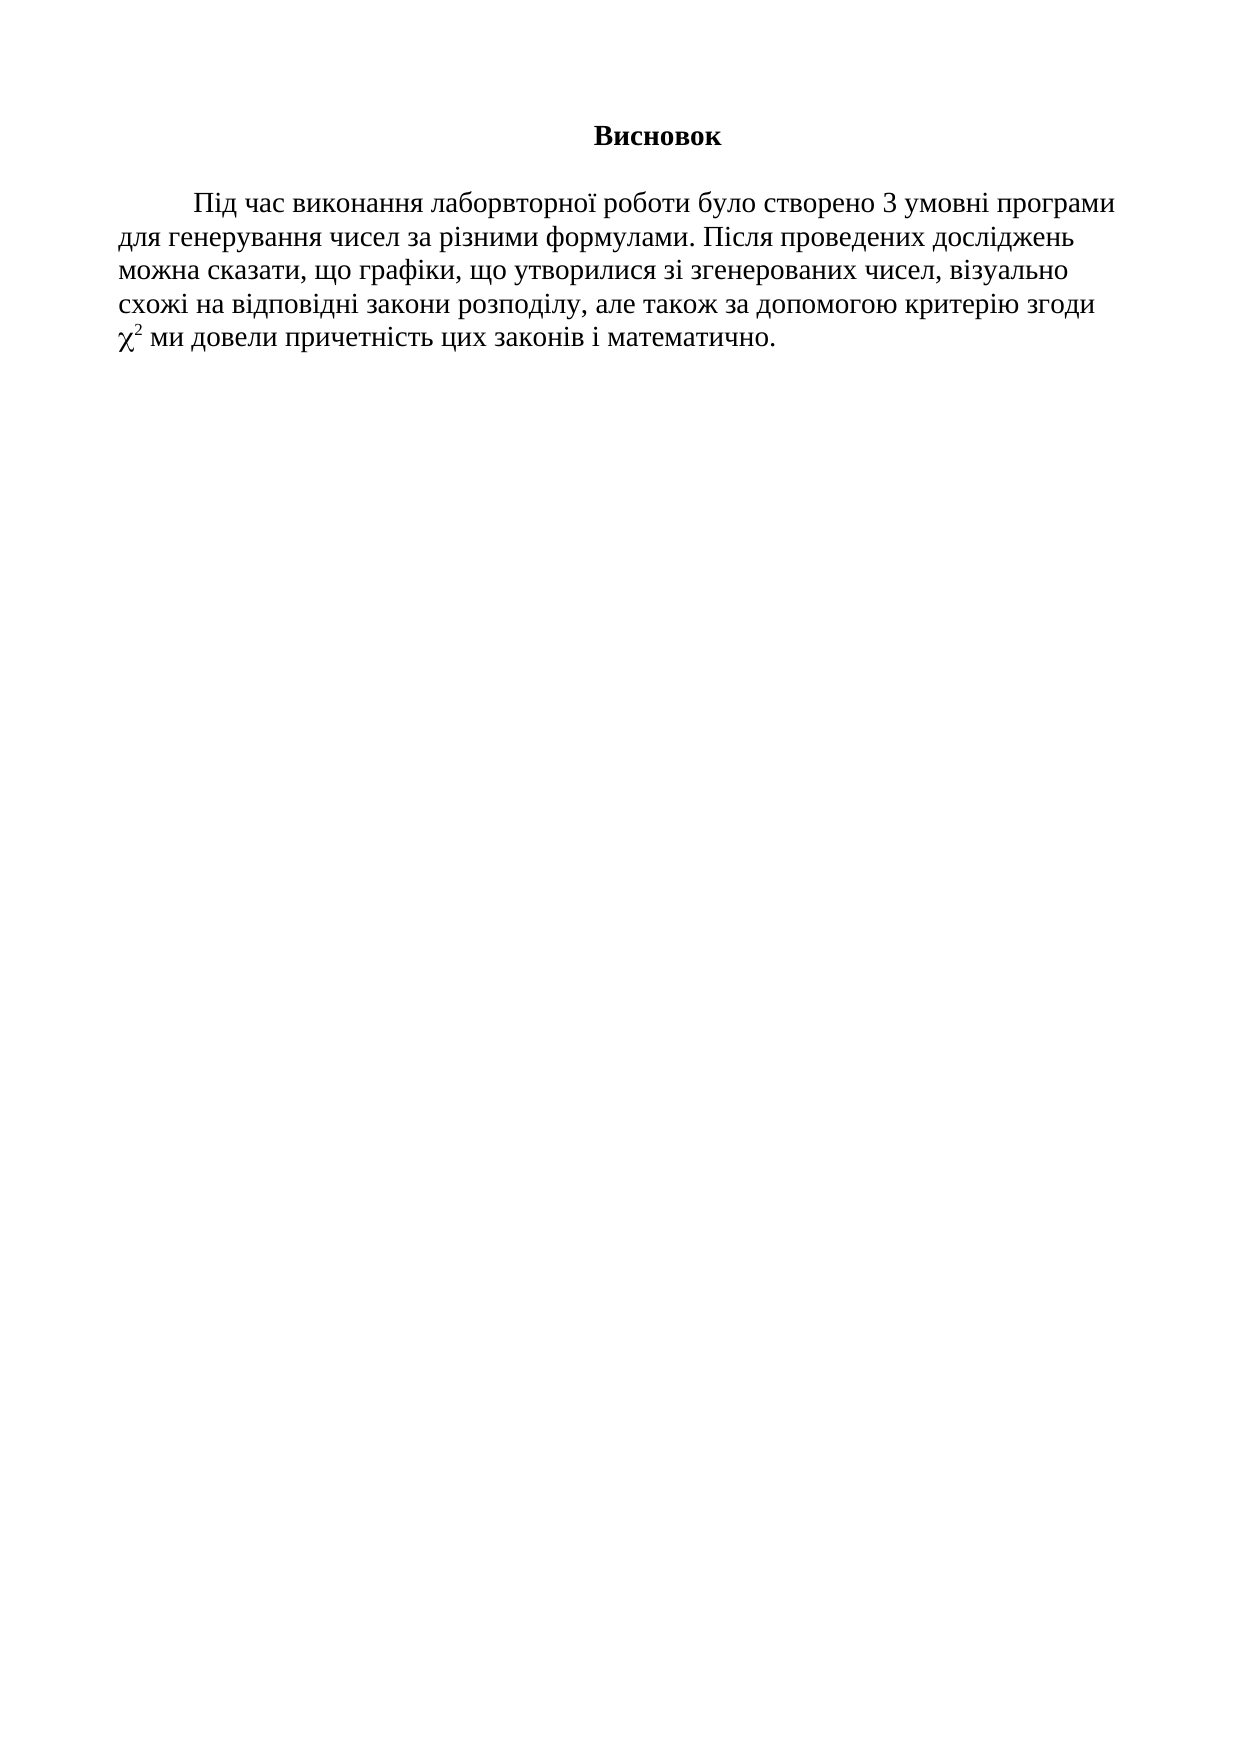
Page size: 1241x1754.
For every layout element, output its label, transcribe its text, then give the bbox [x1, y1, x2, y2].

text Висновок [118, 118, 1122, 152]
text Під час виконання лаборвторної роботи було створено 3 умовні програми для генерування чисел за різними формулами. Після проведених досліджень можна сказати, що графіки, що утворилися зі згенерованих чисел, візуально схожі на відповідні закони розподілу, але також за допомогою критерію згоди 2 ми довели причетність цих законів і математично. [118, 185, 1122, 353]
